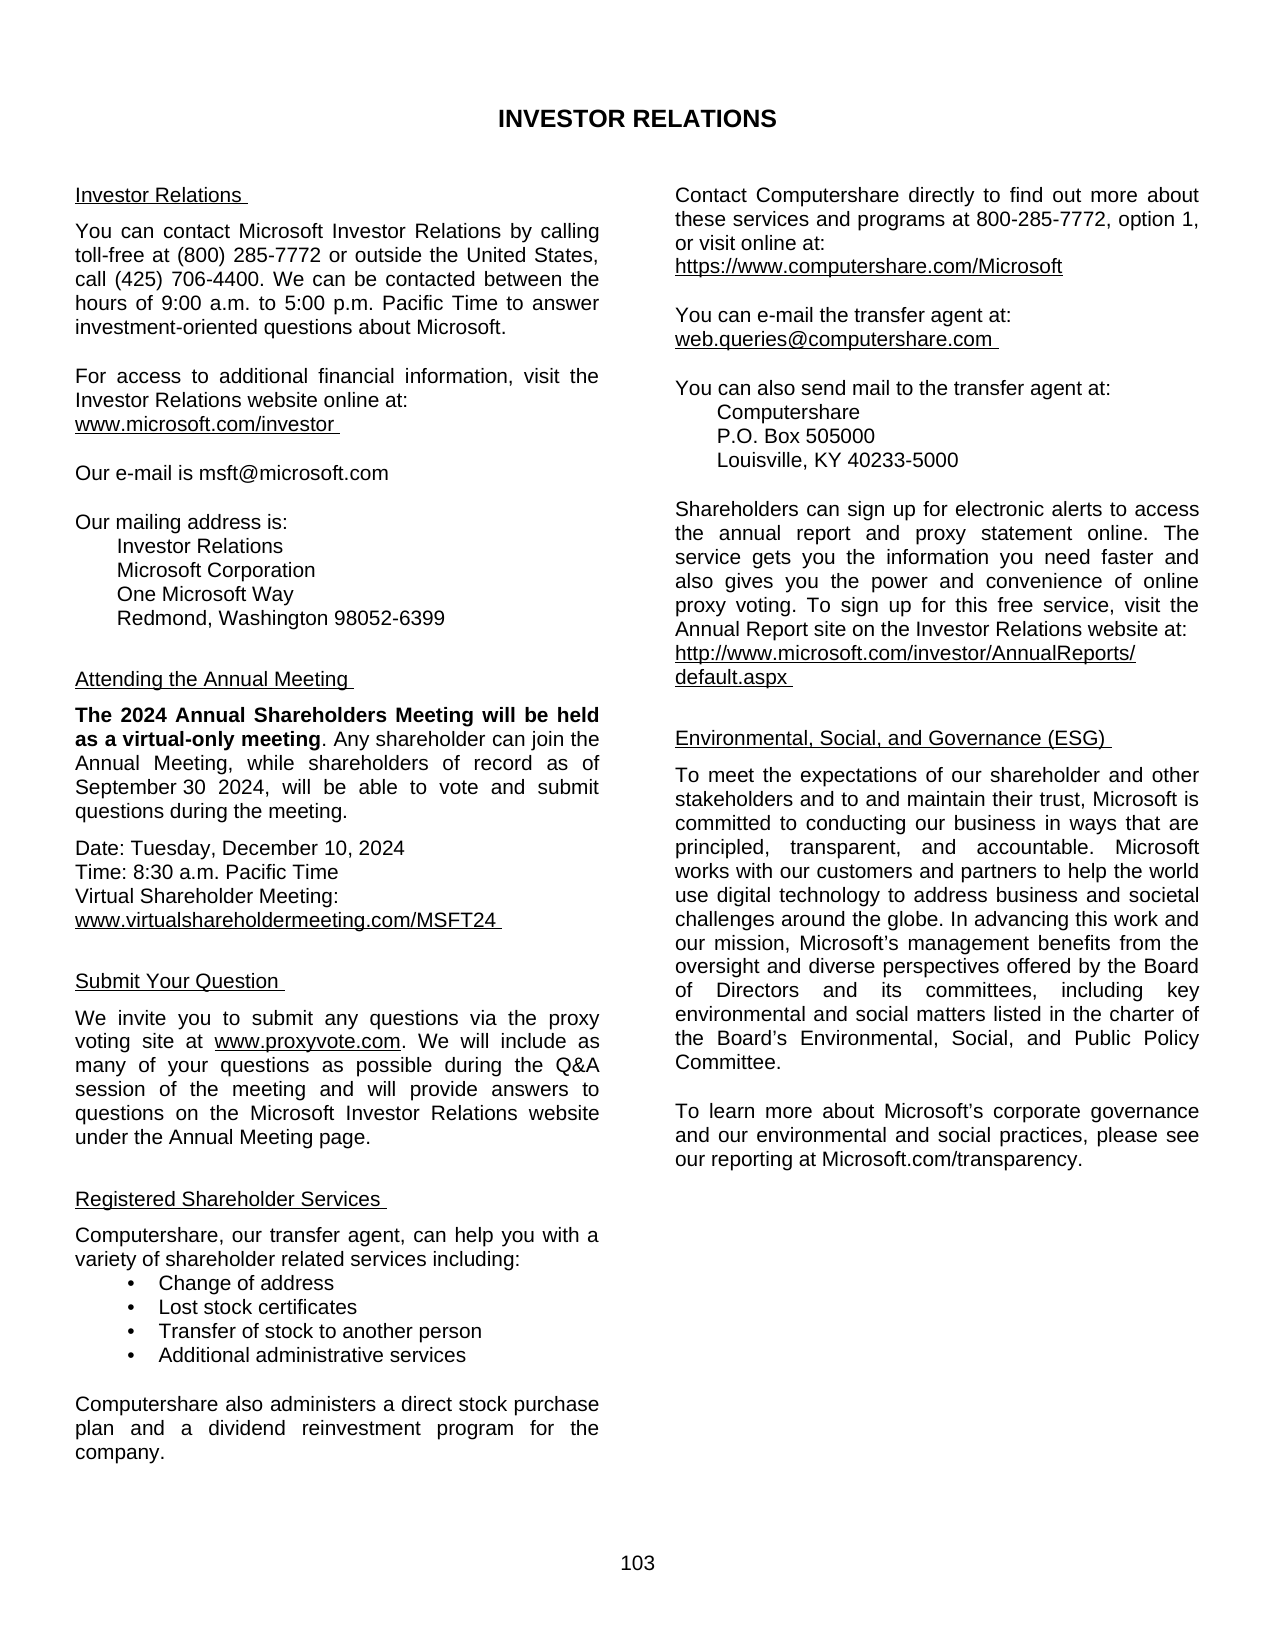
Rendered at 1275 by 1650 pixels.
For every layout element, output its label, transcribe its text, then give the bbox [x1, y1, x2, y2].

text P.O. Box 505000 [675, 424, 1200, 448]
text Environmental, Social, and Governance (ESG) [675, 726, 1200, 750]
text • Lost stock certificates [127, 1295, 600, 1319]
text Computershare [675, 400, 1200, 424]
text Computershare, our transfer agent, can help you with a variety of shareholder related services including: [75, 1223, 600, 1271]
text To learn more about Microsoft’s corporate governance and our environmental and social practices, please see our reporting at Microsoft.com/transparency. [675, 1099, 1200, 1171]
text Time: 8:30 a.m. Pacific Time [75, 859, 600, 883]
text Investor Relations [75, 533, 600, 557]
text Registered Shareholder Services [75, 1187, 600, 1211]
text http://www.microsoft.com/investor/AnnualReports/default.aspx [675, 641, 1200, 689]
text www.virtualshareholdermeeting.com/MSFT24 [75, 907, 600, 931]
text • Additional administrative services [127, 1343, 600, 1367]
text Shareholders can sign up for electronic alerts to access the annual report and proxy statement online. The service gets you the information you need faster and also gives you the power and convenience of online proxy voting. To sign up for this free service, visit the Annual Report site on the Investor Relations website at: [675, 497, 1200, 641]
text Microsoft Corporation [75, 557, 600, 581]
text Our mailing address is: [75, 509, 600, 533]
text Submit Your Question [75, 969, 600, 993]
text web.queries@computershare.com [675, 327, 1200, 351]
text The 2024 Annual Shareholders Meeting will be held as a virtual-only meeting. Any shareholder can join the Annual Meeting, while shareholders of record as of September 30 2024, will be able to vote and submit questions during the meeting. [75, 703, 600, 823]
text • Transfer of stock to another person [127, 1319, 600, 1343]
text https://www.computershare.com/Microsoft [675, 254, 1200, 278]
text One Microsoft Way [75, 581, 600, 605]
text Attending the Annual Meeting [75, 667, 600, 691]
text Louisville, KY 40233-5000 [675, 448, 1200, 472]
text To meet the expectations of our shareholder and other stakeholders and to and maintain their trust, Microsoft is committed to conducting our business in ways that are principled, transparent, and accountable. Microsoft works with our customers and partners to help the world use digital technology to address business and societal challenges around the globe. In advancing this work and our mission, Microsoft’s management benefits from the oversight and diverse perspectives offered by the Board of Directors and its committees, including key environmental and social matters listed in the charter of the Board’s Environmental, Social, and Public Policy Committee. [675, 763, 1200, 1074]
text • Change of address [127, 1271, 600, 1295]
text You can also send mail to the transfer agent at: [675, 376, 1200, 400]
text Computershare also administers a direct stock purchase plan and a dividend reinvestment program for the company. [75, 1392, 600, 1464]
text Our e-mail is msft@microsoft.com [75, 461, 600, 484]
text For access to additional financial information, visit the Investor Relations website online at: [75, 364, 600, 412]
text Redmond, Washington 98052-6399 [75, 605, 600, 629]
text Virtual Shareholder Meeting: [75, 883, 600, 907]
text Investor Relations [75, 182, 600, 206]
text You can contact Microsoft Investor Relations by calling toll-free at (800) 285-7772 or outside the United States, call (425) 706-4400. We can be contacted between the hours of 9:00 a.m. to 5:00 p.m. Pacific Time to answer investment-oriented questions about Microsoft. [75, 219, 600, 339]
text You can e-mail the transfer agent at: [675, 303, 1200, 327]
text We invite you to submit any questions via the proxy voting site at www.proxyvote.com. We will include as many of your questions as possible during the Q&A session of the meeting and will provide answers to questions on the Microsoft Investor Relations website under the Annual Meeting page. [75, 1005, 600, 1149]
text Contact Computershare directly to find out more about these services and programs at 800-285-7772, option 1, or visit online at: [675, 182, 1200, 254]
text www.microsoft.com/investor [75, 412, 600, 436]
text Date: Tuesday, December 10, 2024 [75, 836, 600, 859]
text INVESTOR RELATIONS [75, 104, 1200, 132]
